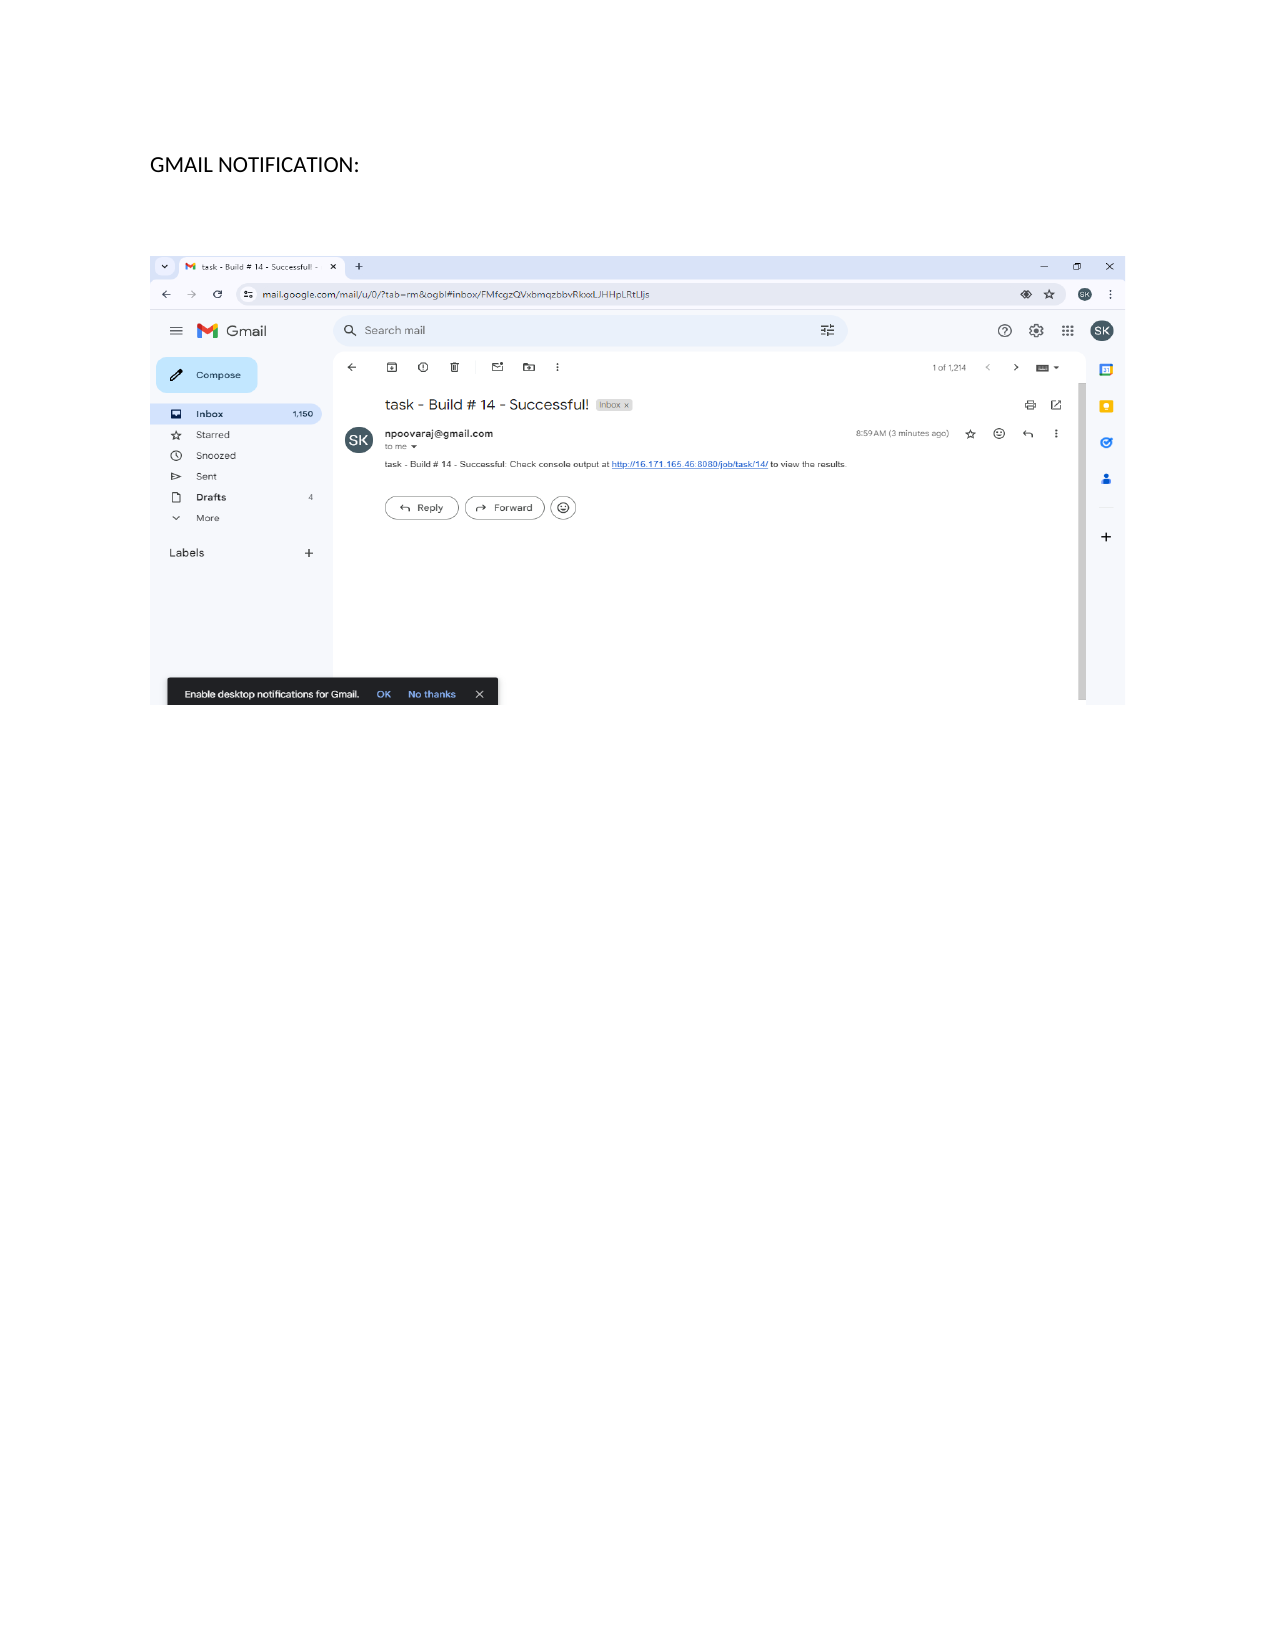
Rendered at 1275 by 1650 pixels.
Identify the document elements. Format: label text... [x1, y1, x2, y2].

text GMAIL NOTIFICATION: [150, 150, 1125, 178]
picture [150, 256, 1125, 705]
